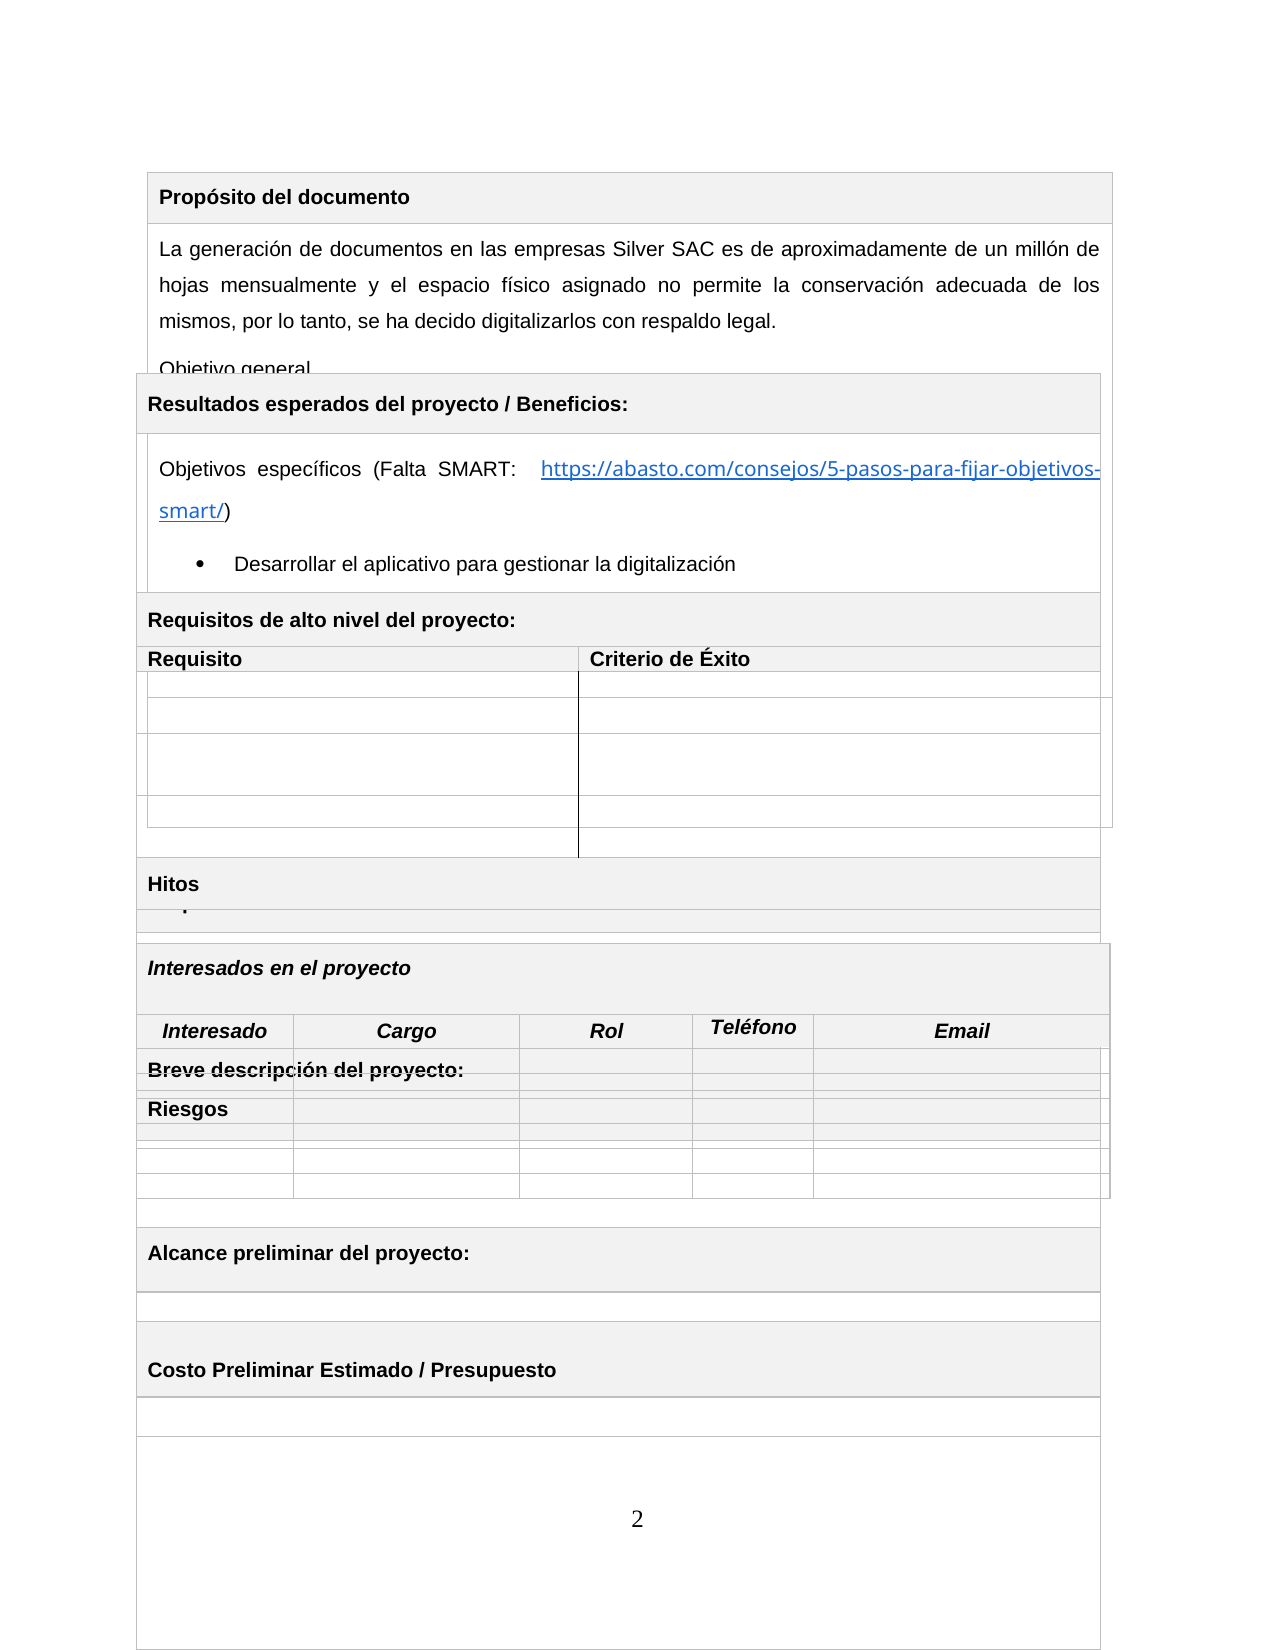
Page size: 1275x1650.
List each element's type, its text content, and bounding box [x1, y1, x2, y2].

table_cell [137, 1199, 1100, 1321]
table_cell [520, 1149, 692, 1172]
table_cell Requisitos de alto nivel del proyecto: [137, 593, 1100, 646]
table_cell [137, 1174, 293, 1197]
table_cell Interesado [137, 1015, 293, 1047]
table_cell Teléfono [693, 1015, 813, 1047]
table_cell [137, 796, 578, 857]
table_cell [693, 1099, 813, 1122]
table_cell [137, 672, 578, 733]
table_header Propósito del documento [148, 173, 1112, 223]
table_cell [137, 1049, 293, 1072]
table_cell [1101, 698, 1112, 827]
table_cell [579, 734, 1100, 795]
table_cell [294, 1074, 519, 1097]
table_cell Criterio de Éxito [579, 647, 1100, 671]
table_cell [693, 1174, 813, 1197]
table_cell [814, 1049, 1109, 1072]
table_cell [137, 1124, 293, 1147]
table_cell [294, 1124, 519, 1147]
table_cell [520, 1074, 692, 1097]
table_cell Hitos [137, 858, 1100, 909]
table_cell [814, 1074, 1109, 1097]
table_cell [137, 734, 578, 795]
table_cell Email [814, 1015, 1109, 1047]
table_cell [814, 1149, 1109, 1172]
table_cell Costo Preliminar Estimado / Presupuesto [137, 1322, 1100, 1396]
table_cell [693, 1074, 813, 1097]
table_cell [814, 1174, 1109, 1197]
table_header Resultados esperados del proyecto / Beneficios: [137, 374, 1100, 433]
table_cell [814, 1124, 1109, 1147]
table_cell [520, 1174, 692, 1197]
table_header Interesados en el proyecto [137, 944, 1109, 1014]
table_cell [137, 910, 1100, 943]
table_cell [137, 1074, 293, 1097]
table_cell [814, 1099, 1109, 1122]
table_cell La generación de documentos en las empresas Silver SAC es de aproximadamente de un millón de hojas mensualmente y el espacio físico asignado no permite la conservación adecuada de los mismos, por lo tanto, se ha decido digitalizarlos con respaldo legal. Objetivo general Digitalizar los documentos del archivo general y contabilidad. Objetivos específicos (Falta SMART: https://abasto.com/consejos/5-pasos-para-fijar-objetivos-smart/) Desarrollar el aplicativo para gestionar la digitalización Acreditar por una empresa autorizada por INDECOPY. [148, 224, 1112, 697]
table_cell [137, 1149, 293, 1172]
table_cell [137, 434, 1100, 592]
table_cell [693, 1149, 813, 1172]
table_cell [137, 1099, 293, 1122]
table_cell [579, 796, 1100, 857]
table_cell Requisito [137, 647, 578, 671]
table_cell [520, 1099, 692, 1122]
table_cell [294, 1049, 519, 1072]
table_cell [520, 1049, 692, 1072]
table_cell [294, 1099, 519, 1122]
table_cell [693, 1124, 813, 1147]
table_cell Rol [520, 1015, 692, 1047]
table_cell [137, 1398, 1100, 1649]
table_cell [294, 1174, 519, 1197]
table_cell [693, 1049, 813, 1072]
table_cell [294, 1149, 519, 1172]
table_cell [579, 672, 1100, 733]
table_cell [520, 1124, 692, 1147]
table_cell Cargo [294, 1015, 519, 1047]
